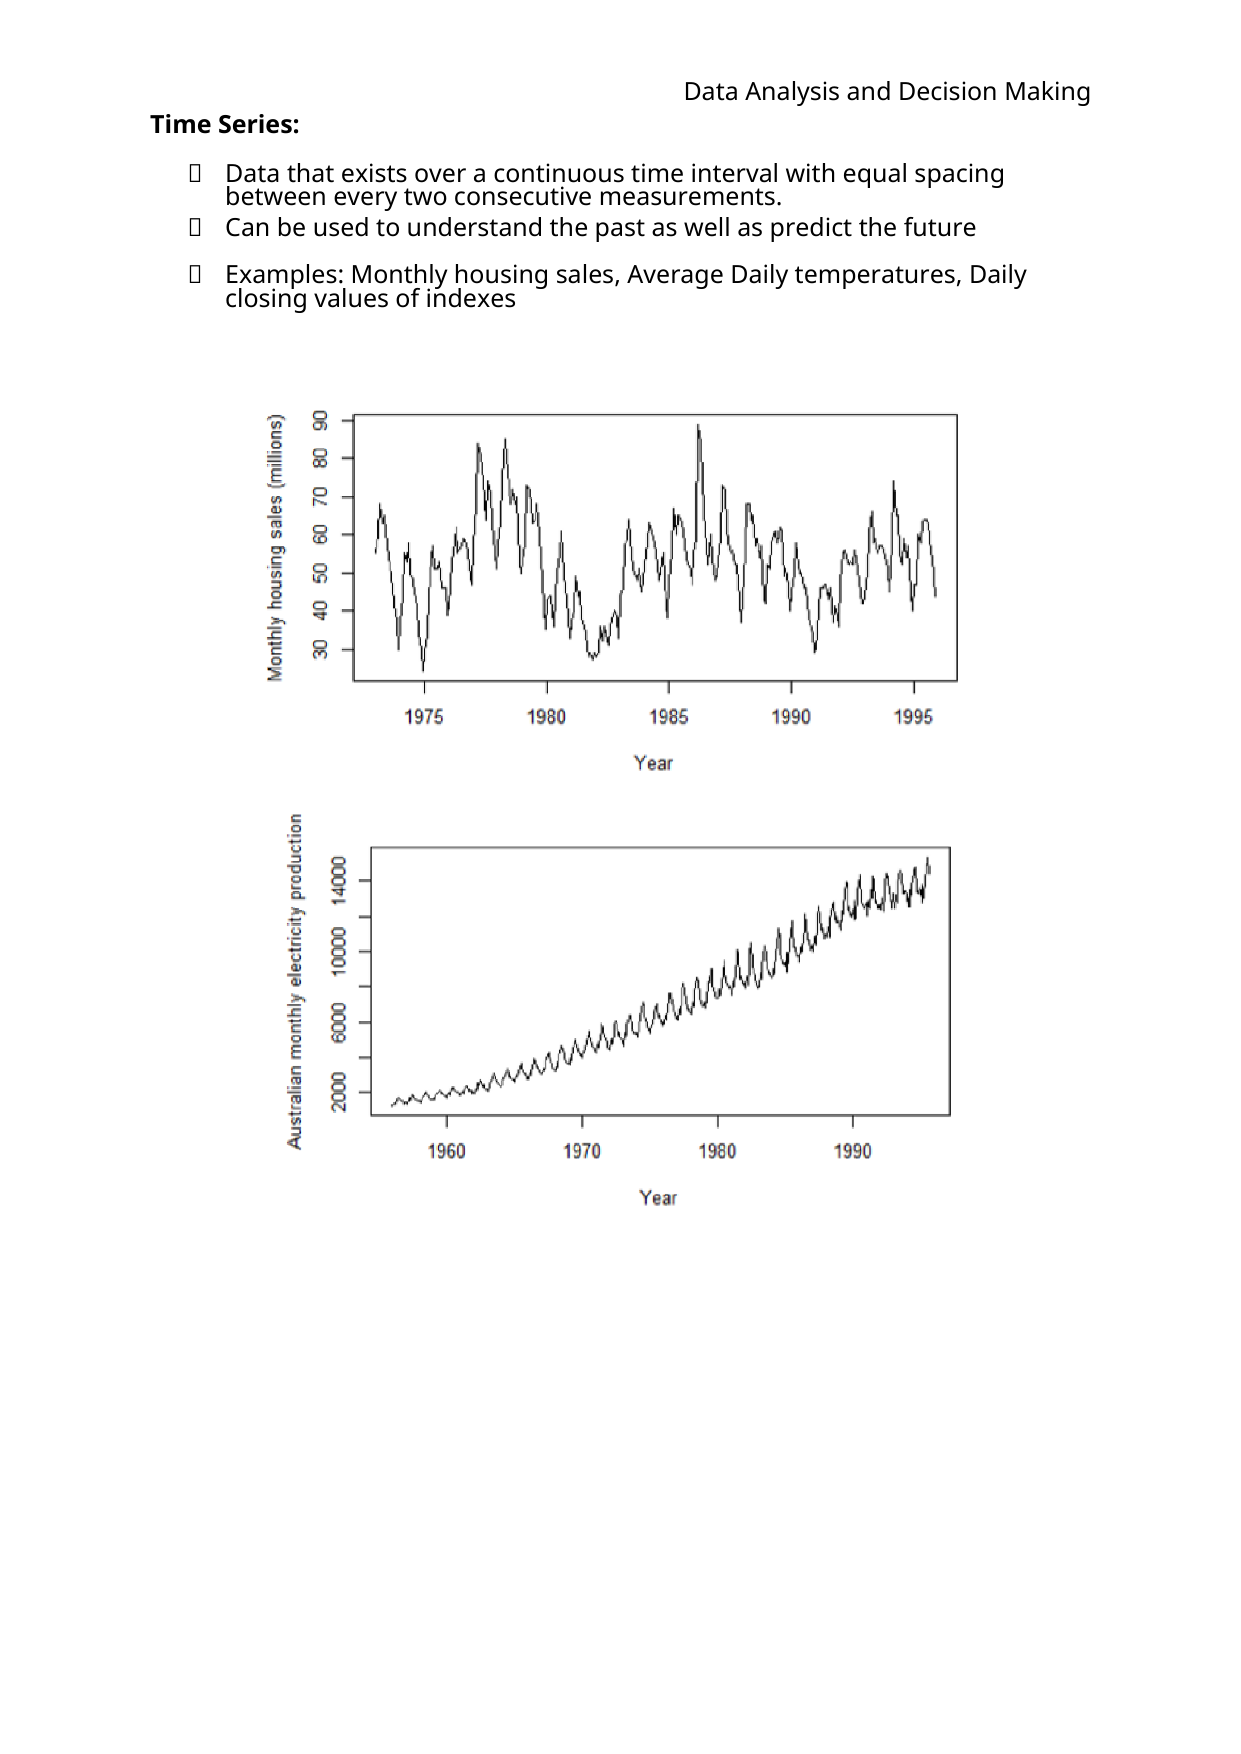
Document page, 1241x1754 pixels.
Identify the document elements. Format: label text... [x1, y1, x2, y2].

text Data Analysis and Decision Making [150, 73, 1092, 107]
list Data that exists over a continuous time interval with equal spacing between every two consecutive measurements. [187, 162, 1089, 213]
list Can be used to understand the past as well as predict the future [187, 213, 1092, 243]
list Examples: Monthly housing sales, Average Daily temperatures, Daily closing values of indexes [187, 263, 1092, 315]
text Time Series: [150, 107, 1092, 141]
picture [252, 378, 988, 1216]
